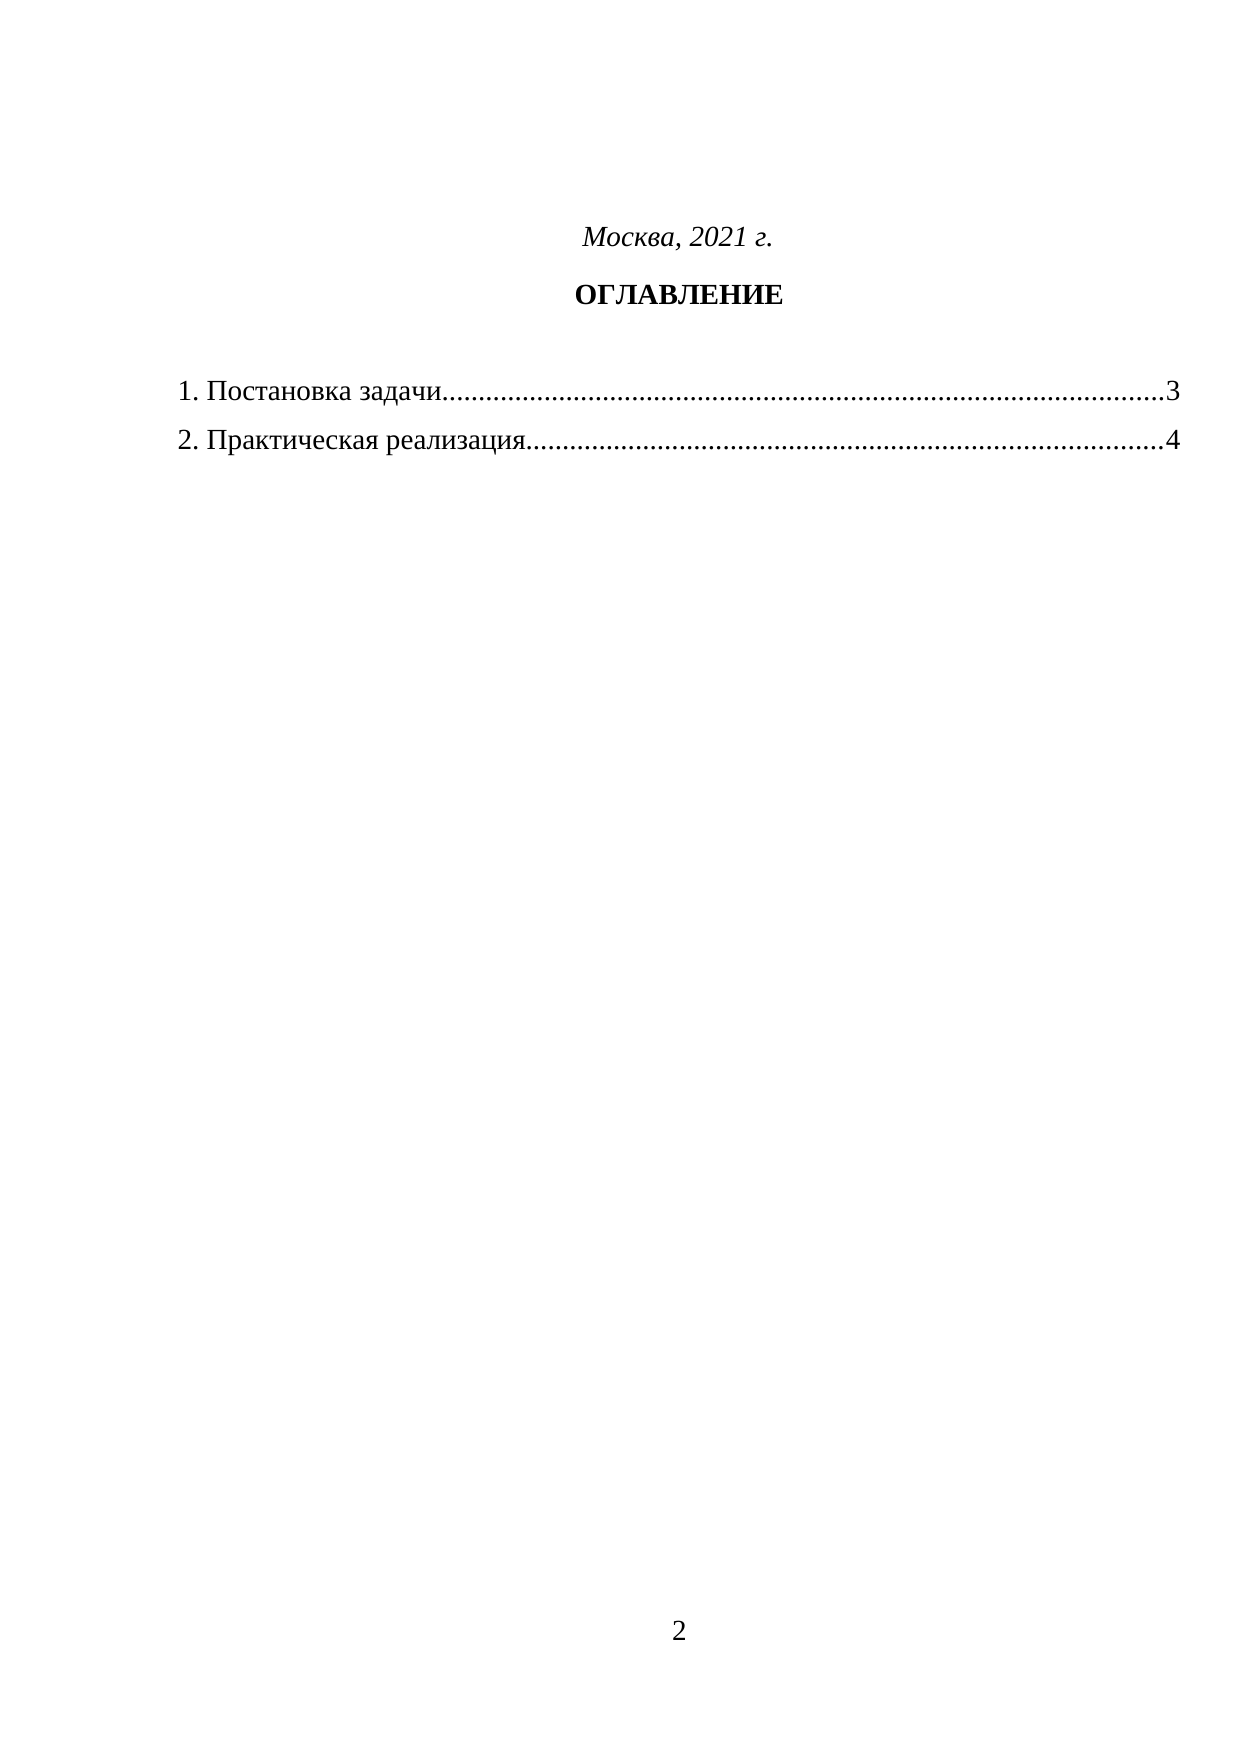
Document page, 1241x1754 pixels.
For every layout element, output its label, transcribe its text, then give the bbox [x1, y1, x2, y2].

text Москва, 2021 г. [177, 219, 1181, 252]
